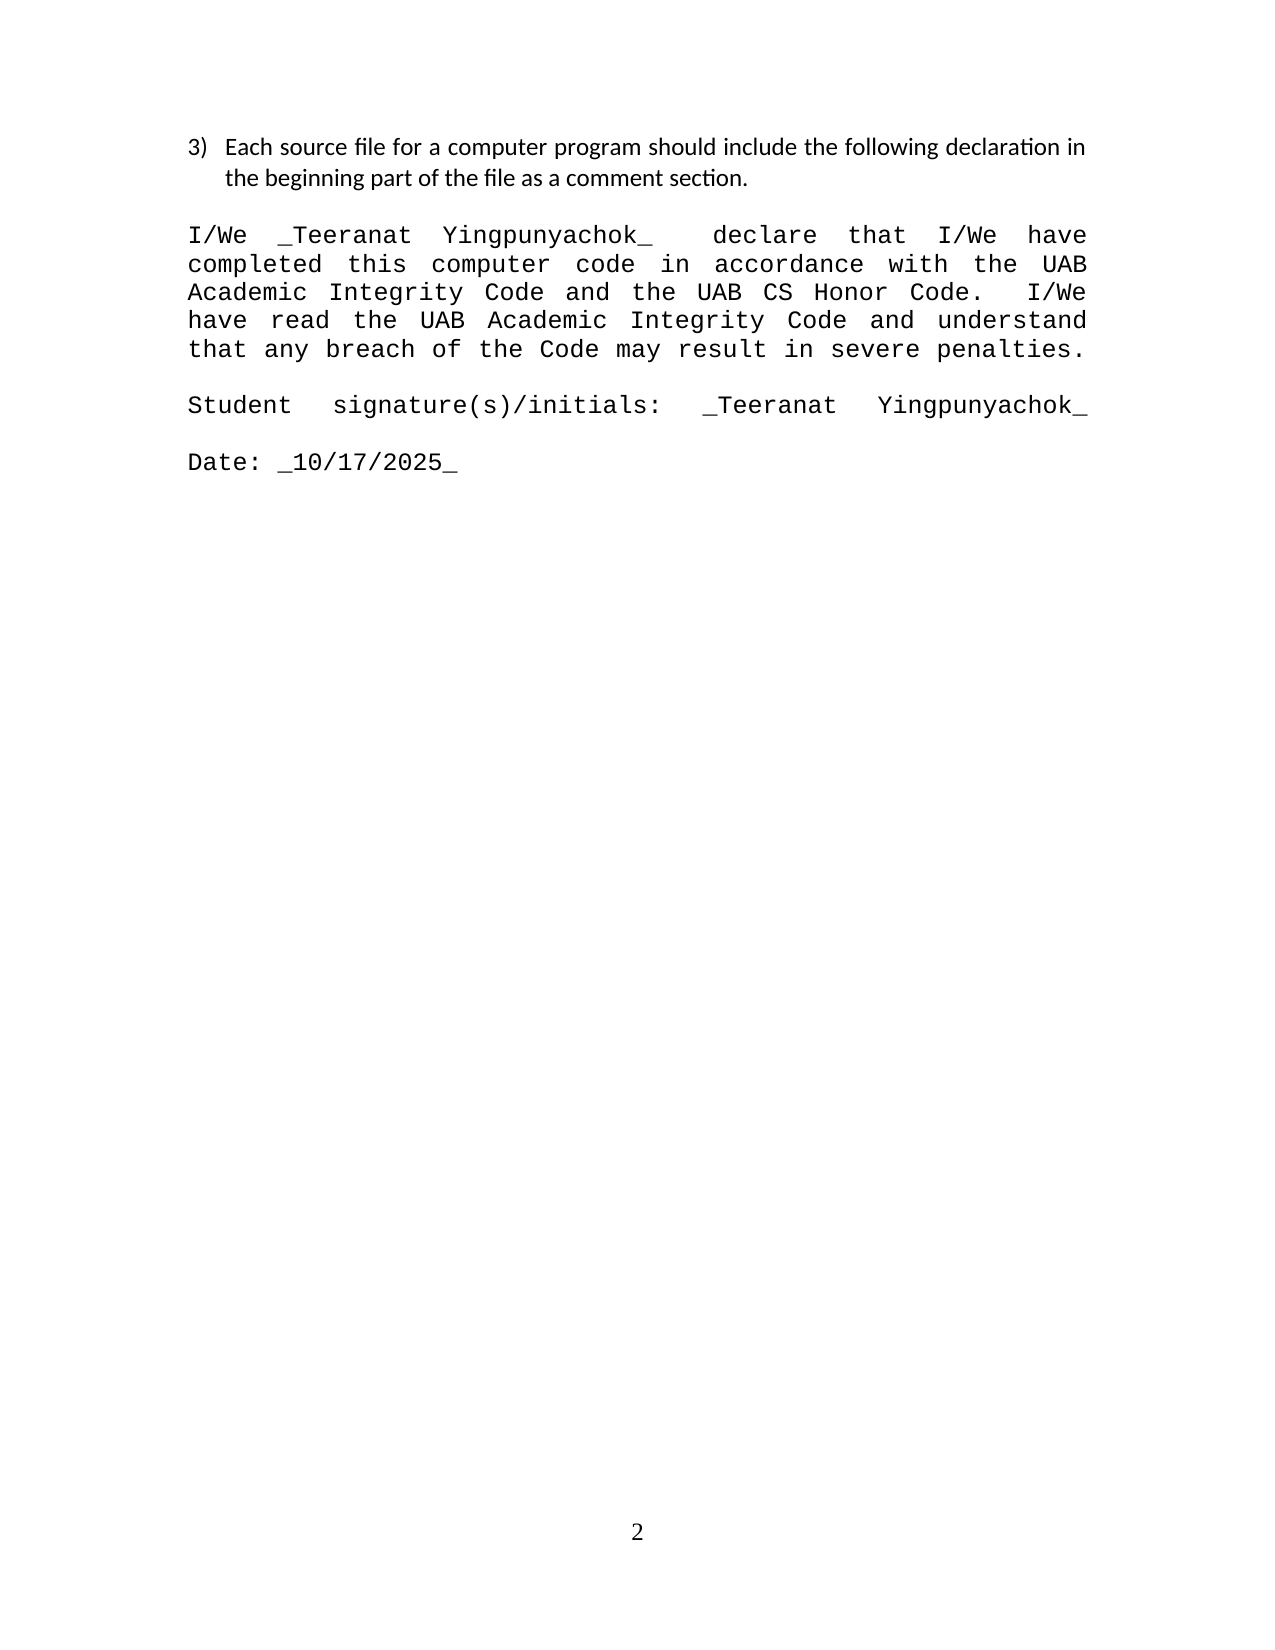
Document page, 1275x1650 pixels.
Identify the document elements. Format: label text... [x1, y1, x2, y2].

text I/We _Teeranat Yingpunyachok_ declare that I/We have completed this computer code in accordance with the UAB Academic Integrity Code and the UAB CS Honor Code. I/We have read the UAB Academic Integrity Code and understand that any breach of the Code may result in severe penalties. Student signature(s)/initials: _Teeranat Yingpunyachok_ Date: _10/17/2025_ [187, 223, 1087, 478]
list Each source file for a computer program should include the following declaration in the beginning part of the file as a comment section. [187, 131, 1087, 192]
